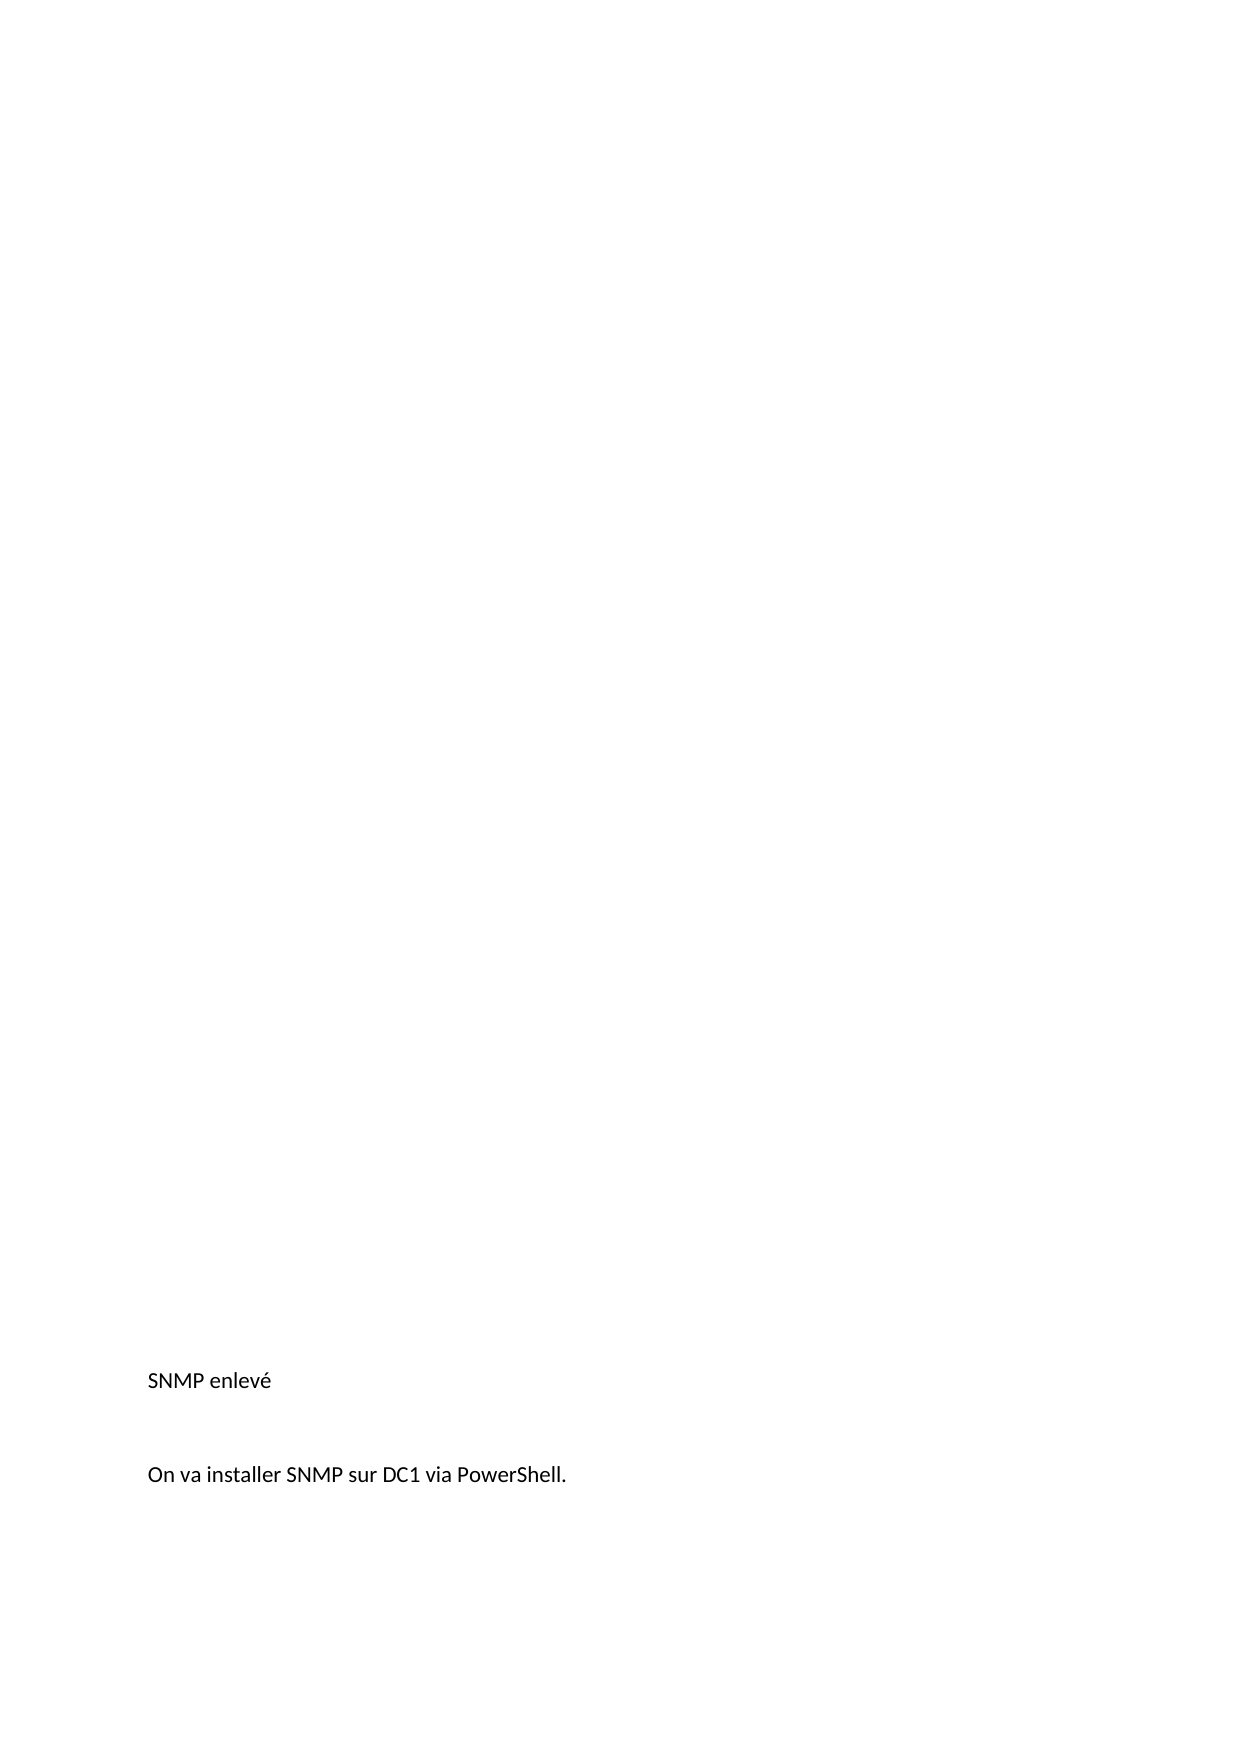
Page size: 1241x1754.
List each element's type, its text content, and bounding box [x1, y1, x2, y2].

text SNMP enlevé [148, 1366, 1093, 1394]
text On va installer SNMP sur DC1 via PowerShell. [148, 1460, 1093, 1488]
